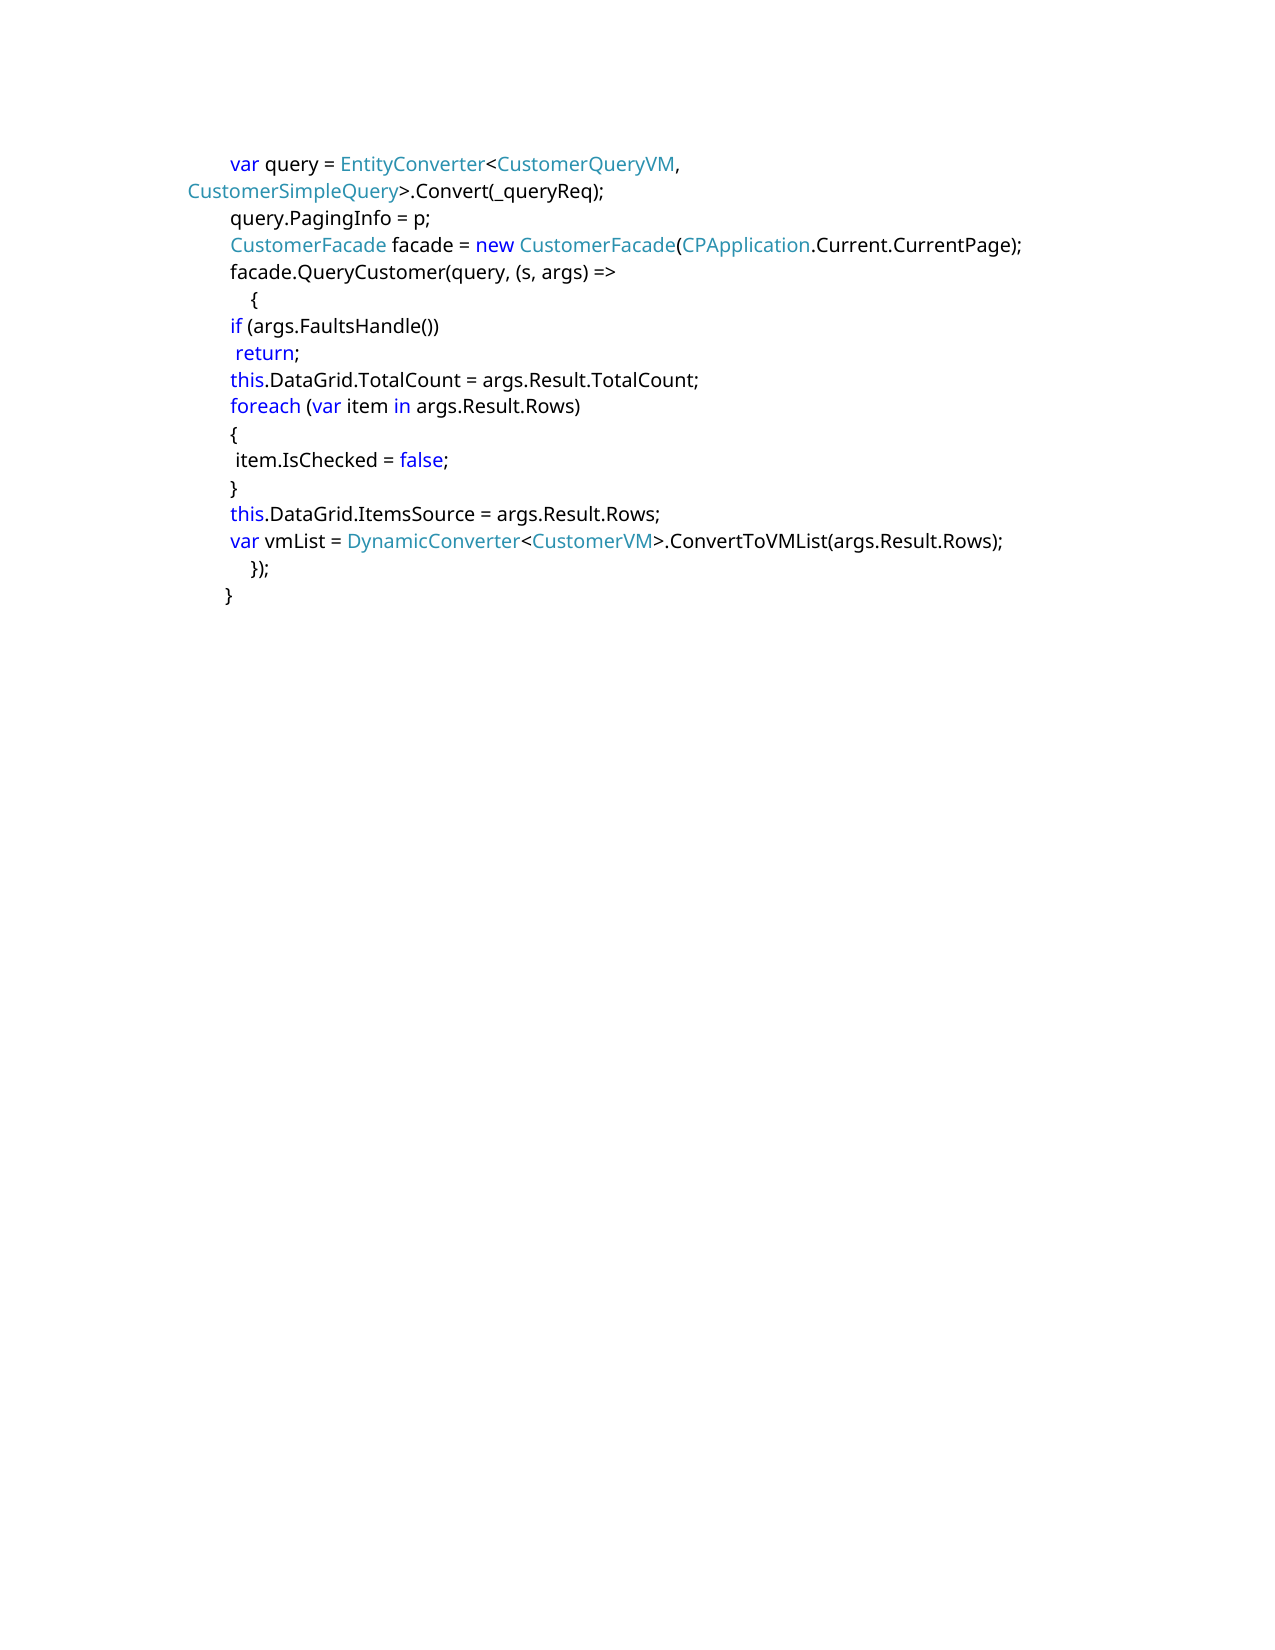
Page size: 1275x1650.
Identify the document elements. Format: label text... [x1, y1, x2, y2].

text { [187, 420, 1087, 447]
text CustomerFacade facade = new CustomerFacade(CPApplication.Current.CurrentPage); [187, 231, 1087, 258]
text return; [187, 339, 1087, 366]
text { [187, 285, 1087, 312]
text } [187, 474, 1087, 501]
text var vmList = DynamicConverter<CustomerVM>.ConvertToVMList(args.Result.Rows); [187, 528, 1087, 555]
text } [187, 582, 1087, 609]
text facade.QueryCustomer(query, (s, args) => [187, 258, 1087, 285]
text foreach (var item in args.Result.Rows) [187, 393, 1087, 420]
text this.DataGrid.TotalCount = args.Result.TotalCount; [187, 366, 1087, 393]
text var query = EntityConverter<CustomerQueryVM, CustomerSimpleQuery>.Convert(_queryReq); [187, 150, 1087, 204]
text query.PagingInfo = p; [187, 204, 1087, 231]
text }); [187, 555, 1087, 582]
text if (args.FaultsHandle()) [187, 312, 1087, 339]
text item.IsChecked = false; [187, 447, 1087, 474]
text this.DataGrid.ItemsSource = args.Result.Rows; [187, 501, 1087, 528]
